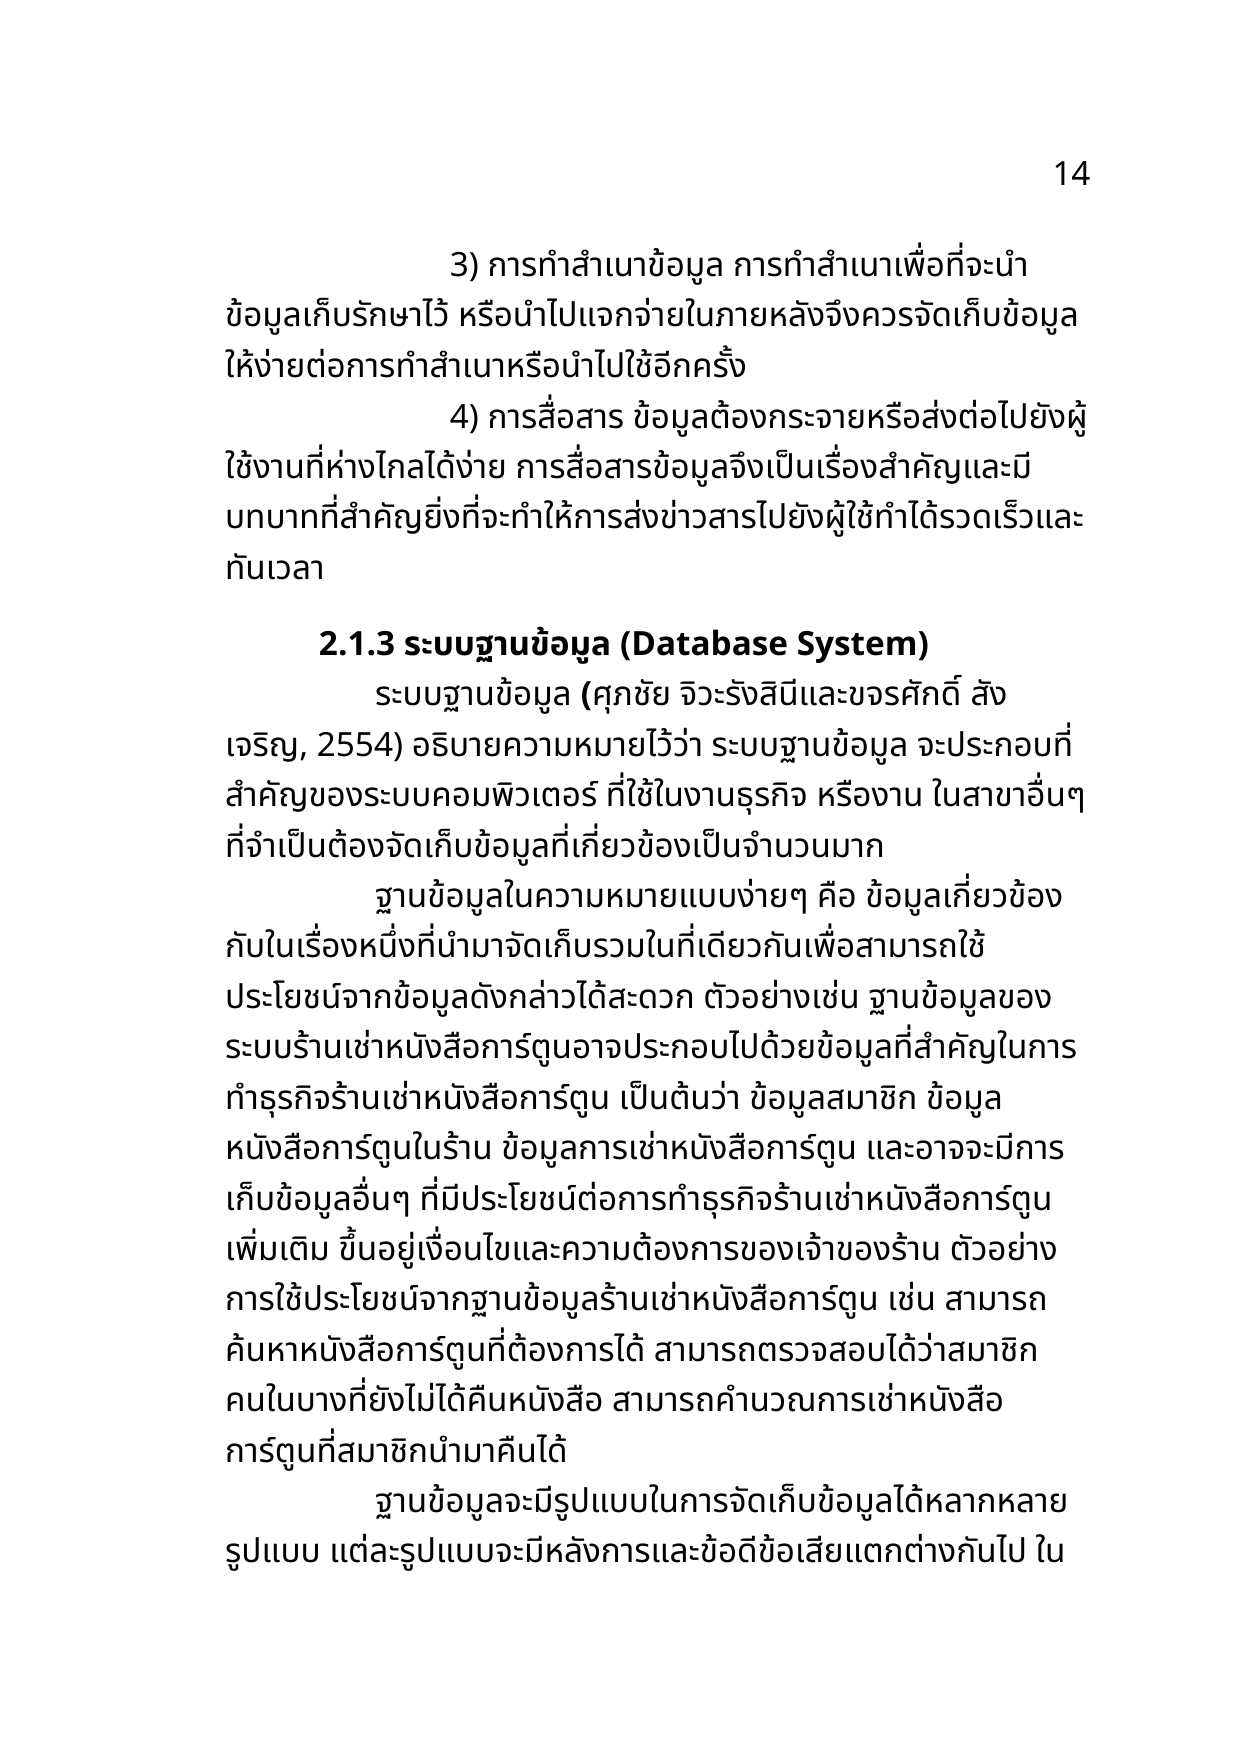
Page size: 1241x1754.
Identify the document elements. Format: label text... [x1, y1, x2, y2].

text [225, 1477, 1090, 1578]
text ฐานข้อมูลในความหมายแบบง่ายๆ คือ ข้อมูลเกี่ยวข้องกับในเรื่องหนึ่งที่นำมาจัดเก็บรวมในที่เดียวกันเพื่อสามารถใช้ประโยชน์จากข้อมูลดังกล่าวได้สะดวก ตัวอย่างเช่น ฐานข้อมูลของระบบร้านเช่าหนังสือการ์ตูนอาจประกอบไปด้วยข้อมูลที่สำคัญในการทำธุรกิจร้านเช่าหนังสือการ์ตูน เป็นต้นว่า ข้อมูลสมาชิก ข้อมูลหนังสือการ์ตูนในร้าน ข้อมูลการเช่าหนังสือการ์ตูน และอาจจะมีการเก็บข้อมูลอื่นๆ ที่มีประโยชน์ต่อการทำธุรกิจร้านเช่าหนังสือการ์ตูนเพิ่มเติม ขึ้นอยู่เงื่อนไขและความต้องการของเจ้าของร้าน ตัวอย่างการใช้ประโยชน์จากฐานข้อมูลร้านเช่าหนังสือการ์ตูน เช่น สามารถค้นหาหนังสือการ์ตูนที่ต้องการได้ สามารถตรวจสอบได้ว่าสมาชิกคนในบางที่ยังไม่ได้คืนหนังสือ สามารถคำนวณการเช่าหนังสือการ์ตูนที่สมาชิกนำมาคืนได้ [225, 872, 1090, 1477]
text 3) การทำสำเนาข้อมูล การทำสำเนาเพื่อที่จะนำข้อมูลเก็บรักษาไว้ หรือนำไปแจกจ่ายในภายหลังจึงควรจัดเก็บข้อมูลให้ง่ายต่อการทำสำเนาหรือนำไปใช้อีกครั้ง [225, 241, 1090, 392]
text 4) การสื่อสาร ข้อมูลต้องกระจายหรือส่งต่อไปยังผู้ใช้งานที่ห่างไกลได้ง่าย การสื่อสารข้อมูลจึงเป็นเรื่องสำคัญและมีบทบาทที่สำคัญยิ่งที่จะทำให้การส่งข่าวสารไปยังผู้ใช้ทำได้รวดเร็วและทันเวลา [225, 392, 1090, 594]
text ระบบฐานข้อมูล (ศุภชัย จิวะรังสินีและขจรศักดิ์ สังเจริญ, 2554) อธิบายความหมายไว้ว่า ระบบฐานข้อมูล จะประกอบที่สำคัญของระบบคอมพิวเตอร์ ที่ใช้ในงานธุรกิจ หรืองาน ในสาขาอื่นๆ ที่จำเป็นต้องจัดเก็บข้อมูลที่เกี่ยวข้องเป็นจำนวนมาก [225, 670, 1090, 872]
text 2.1.3 ระบบฐานข้อมูล (Database System) [225, 619, 1090, 670]
